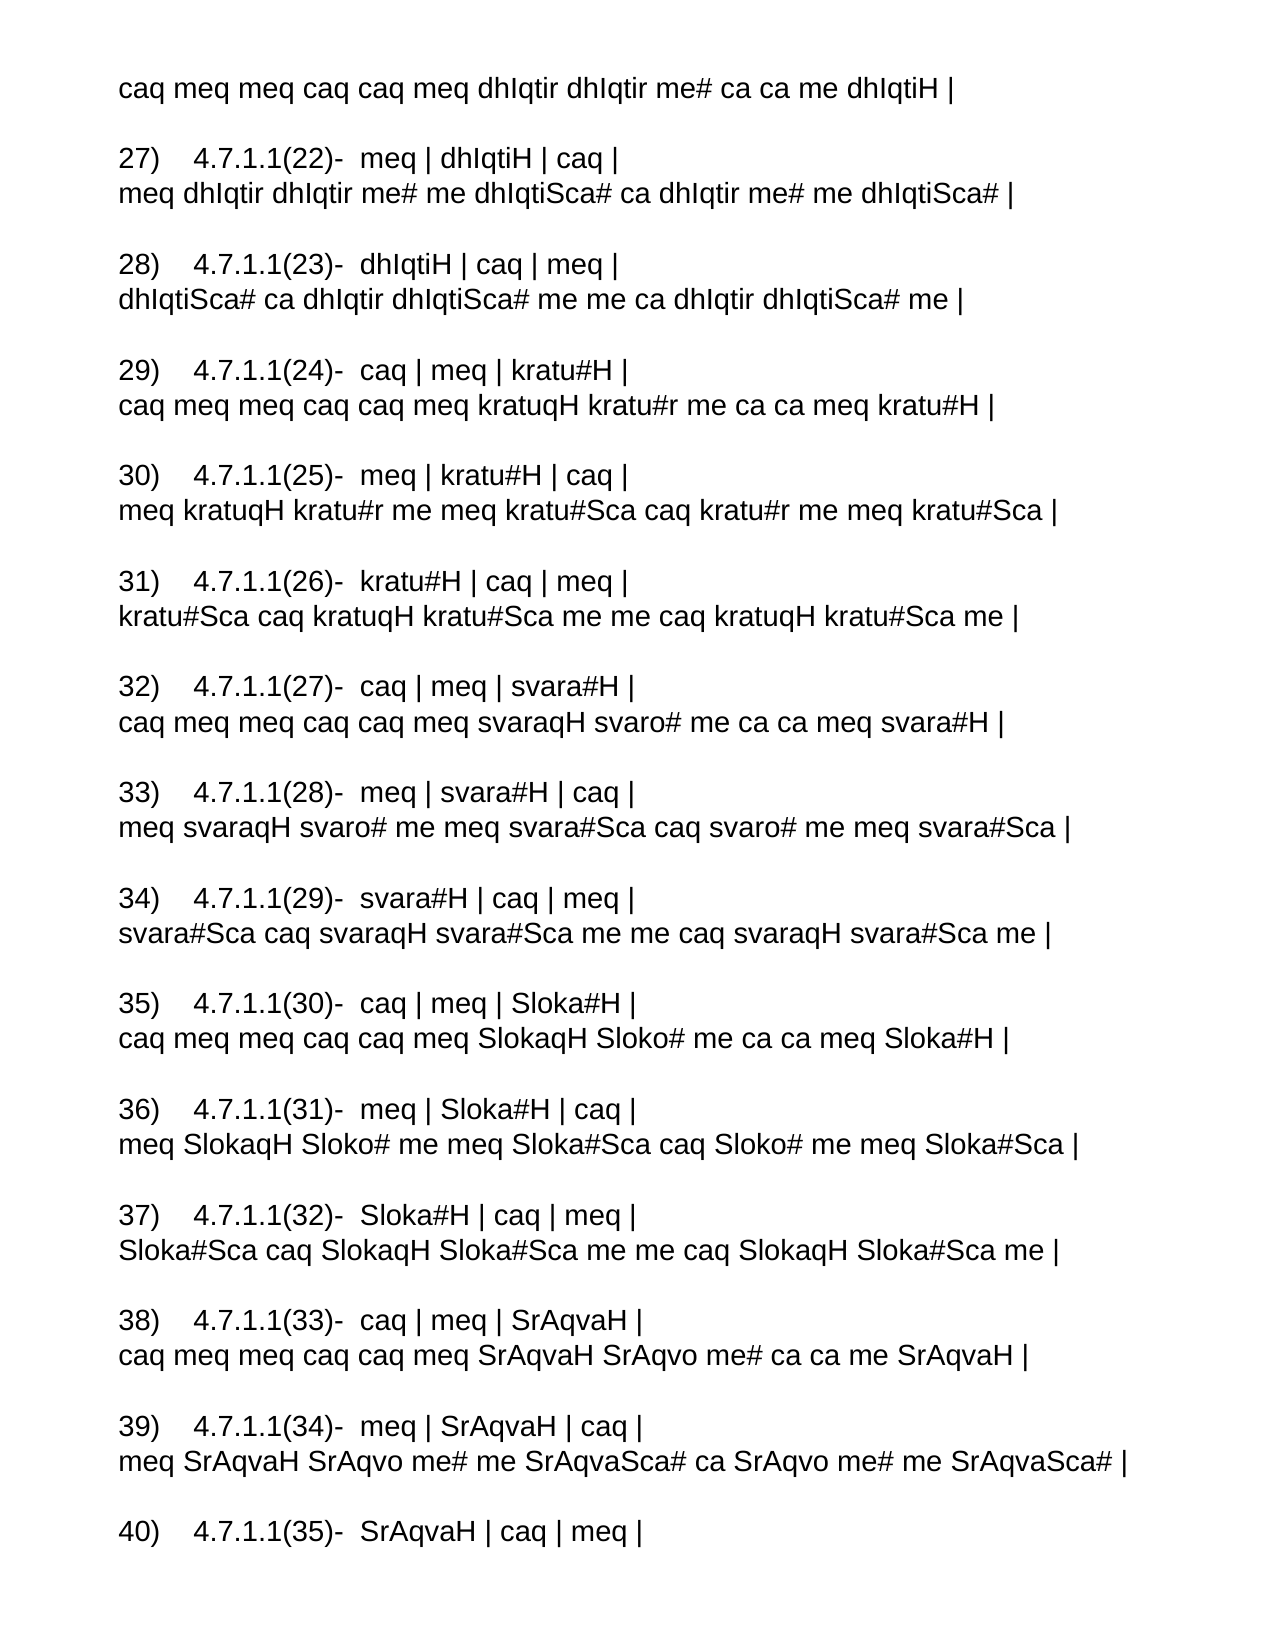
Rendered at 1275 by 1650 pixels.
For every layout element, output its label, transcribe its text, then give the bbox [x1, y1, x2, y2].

text caq meq meq caq caq meq kratuqH kratu#r me ca ca meq kratu#H | [118, 388, 1204, 421]
text 28) 4.7.1.1(23)- dhIqtiH | caq | meq | [118, 247, 1204, 280]
text 27) 4.7.1.1(22)- meq | dhIqtiH | caq | [118, 141, 1204, 175]
text 37) 4.7.1.1(32)- Sloka#H | caq | meq | [118, 1197, 1204, 1231]
text caq meq meq caq caq meq SrAqvaH SrAqvo me# ca ca me SrAqvaH | [118, 1338, 1204, 1372]
text 30) 4.7.1.1(25)- meq | kratu#H | caq | [118, 458, 1204, 492]
text 39) 4.7.1.1(34)- meq | SrAqvaH | caq | [118, 1409, 1204, 1442]
text meq kratuqH kratu#r me meq kratu#Sca caq kratu#r me meq kratu#Sca | [118, 493, 1204, 527]
text meq svaraqH svaro# me meq svara#Sca caq svaro# me meq svara#Sca | [118, 810, 1204, 844]
text 40) 4.7.1.1(35)- SrAqvaH | caq | meq | [118, 1514, 1204, 1548]
text 32) 4.7.1.1(27)- caq | meq | svara#H | [118, 669, 1204, 703]
text meq SlokaqH Sloko# me meq Sloka#Sca caq Sloko# me meq Sloka#Sca | [118, 1127, 1204, 1161]
text dhIqtiSca# ca dhIqtir dhIqtiSca# me me ca dhIqtir dhIqtiSca# me | [118, 282, 1204, 316]
text caq meq meq caq caq meq SlokaqH Sloko# me ca ca meq Sloka#H | [118, 1021, 1204, 1055]
text 34) 4.7.1.1(29)- svara#H | caq | meq | [118, 881, 1204, 914]
text 38) 4.7.1.1(33)- caq | meq | SrAqvaH | [118, 1303, 1204, 1337]
text meq dhIqtir dhIqtir me# me dhIqtiSca# ca dhIqtir me# me dhIqtiSca# | [118, 176, 1204, 210]
text 29) 4.7.1.1(24)- caq | meq | kratu#H | [118, 352, 1204, 386]
text caq meq meq caq caq meq dhIqtir dhIqtir me# ca ca me dhIqtiH | [118, 71, 1204, 104]
text Sloka#Sca caq SlokaqH Sloka#Sca me me caq SlokaqH Sloka#Sca me | [118, 1233, 1204, 1266]
text 36) 4.7.1.1(31)- meq | Sloka#H | caq | [118, 1092, 1204, 1125]
text 35) 4.7.1.1(30)- caq | meq | Sloka#H | [118, 986, 1204, 1020]
text caq meq meq caq caq meq svaraqH svaro# me ca ca meq svara#H | [118, 704, 1204, 738]
text svara#Sca caq svaraqH svara#Sca me me caq svaraqH svara#Sca me | [118, 916, 1204, 949]
text meq SrAqvaH SrAqvo me# me SrAqvaSca# ca SrAqvo me# me SrAqvaSca# | [118, 1444, 1204, 1477]
text 33) 4.7.1.1(28)- meq | svara#H | caq | [118, 775, 1204, 808]
text kratu#Sca caq kratuqH kratu#Sca me me caq kratuqH kratu#Sca me | [118, 599, 1204, 632]
text 31) 4.7.1.1(26)- kratu#H | caq | meq | [118, 564, 1204, 597]
